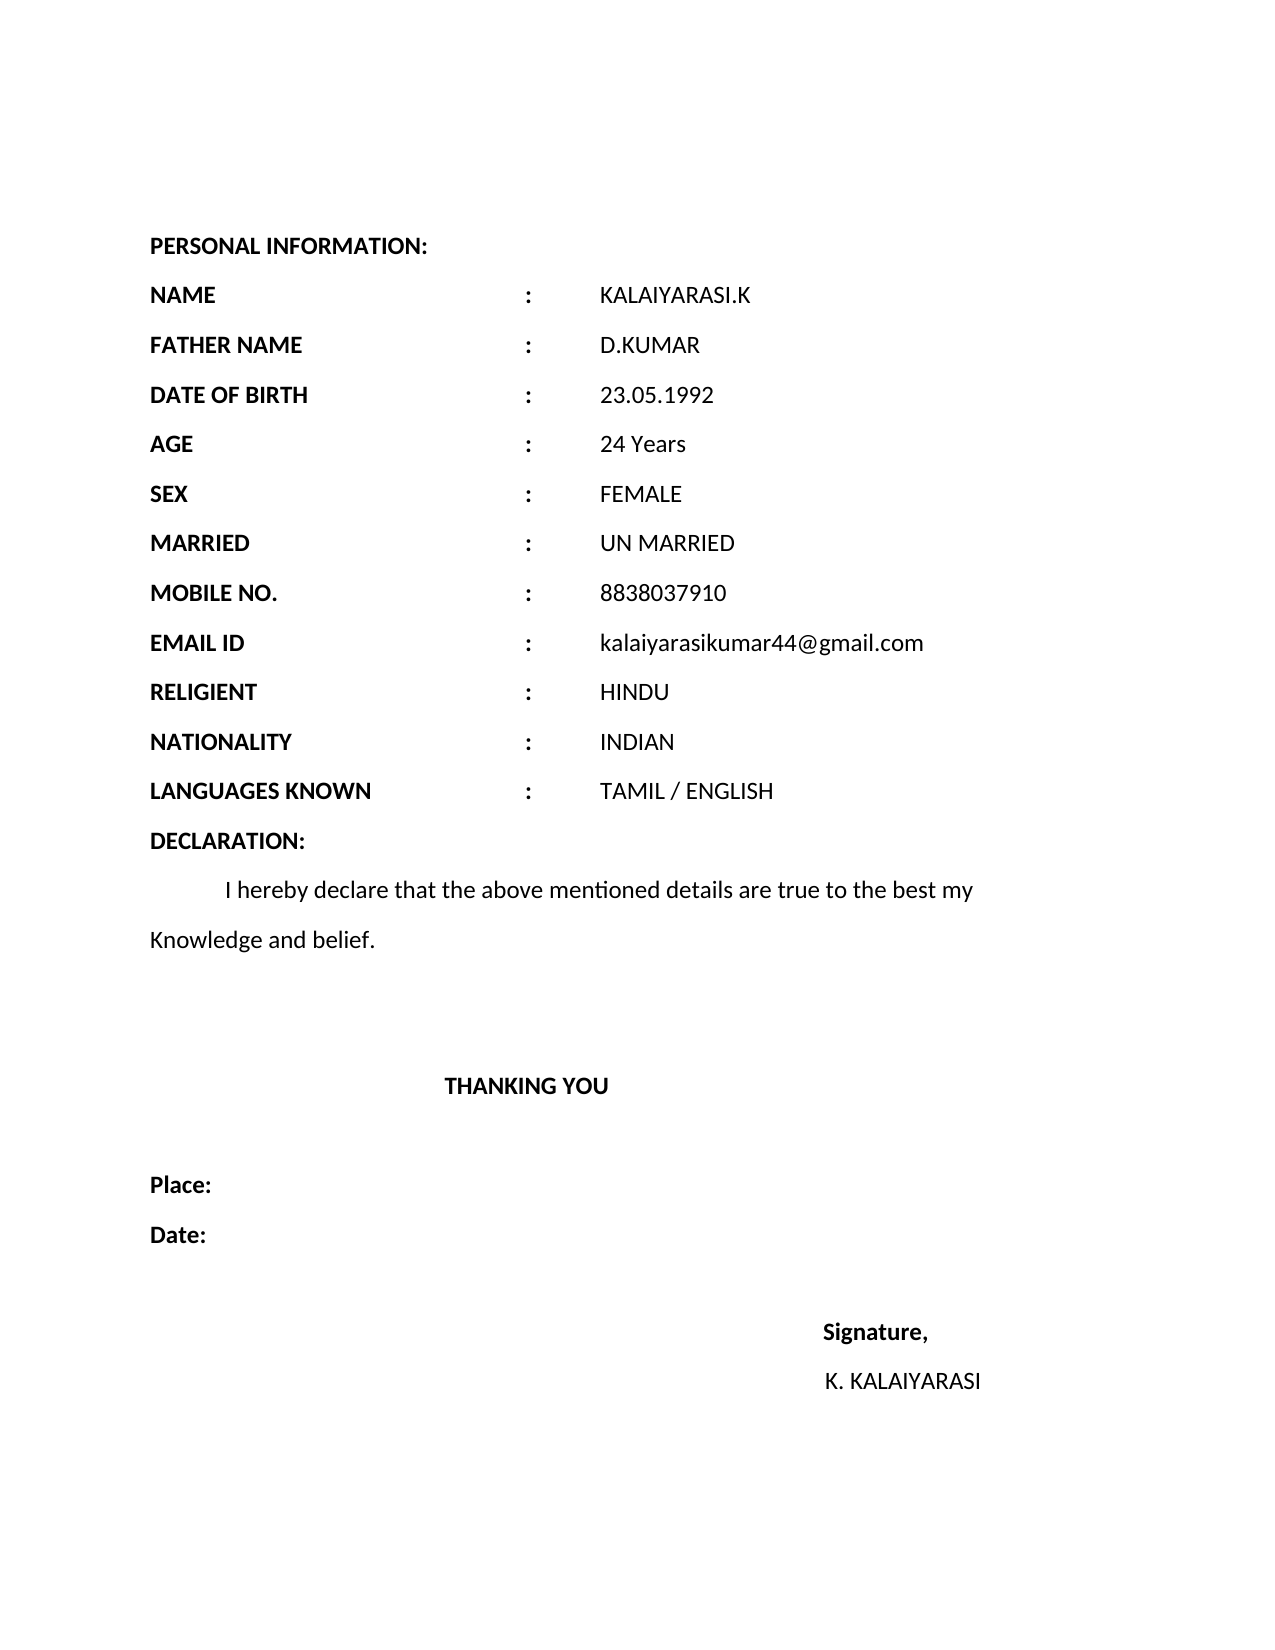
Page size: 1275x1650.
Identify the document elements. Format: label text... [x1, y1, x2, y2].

text I hereby declare that the above mentioned details are true to the best my [150, 874, 1125, 905]
text Place: [150, 1169, 1125, 1200]
text LANGUAGES KNOWN : TAMIL / ENGLISH [150, 775, 1125, 806]
text NAME : KALAIYARASI.K [150, 279, 1125, 310]
text DECLARATION: [150, 825, 1125, 856]
text SEX : FEMALE [150, 478, 1125, 508]
text MARRIED : UN MARRIED [150, 527, 1125, 558]
text PERSONAL INFORMATION: [150, 230, 1125, 261]
text Knowledge and belief. [150, 924, 1125, 955]
text K. KALAIYARASI [150, 1365, 1125, 1396]
text Date: [150, 1219, 1125, 1250]
text DATE OF BIRTH : 23.05.1992 [150, 379, 1125, 409]
text Signature, [150, 1316, 1125, 1346]
text MOBILE NO. : 8838037910 [150, 577, 1125, 608]
text AGE : 24 Years [150, 428, 1125, 459]
text NATIONALITY : INDIAN [150, 726, 1125, 756]
text FATHER NAME : D.KUMAR [150, 329, 1125, 360]
text THANKING YOU [150, 1070, 1125, 1101]
text RELIGIENT : HINDU [150, 676, 1125, 707]
text EMAIL ID : kalaiyarasikumar44@gmail.com [150, 627, 1125, 657]
